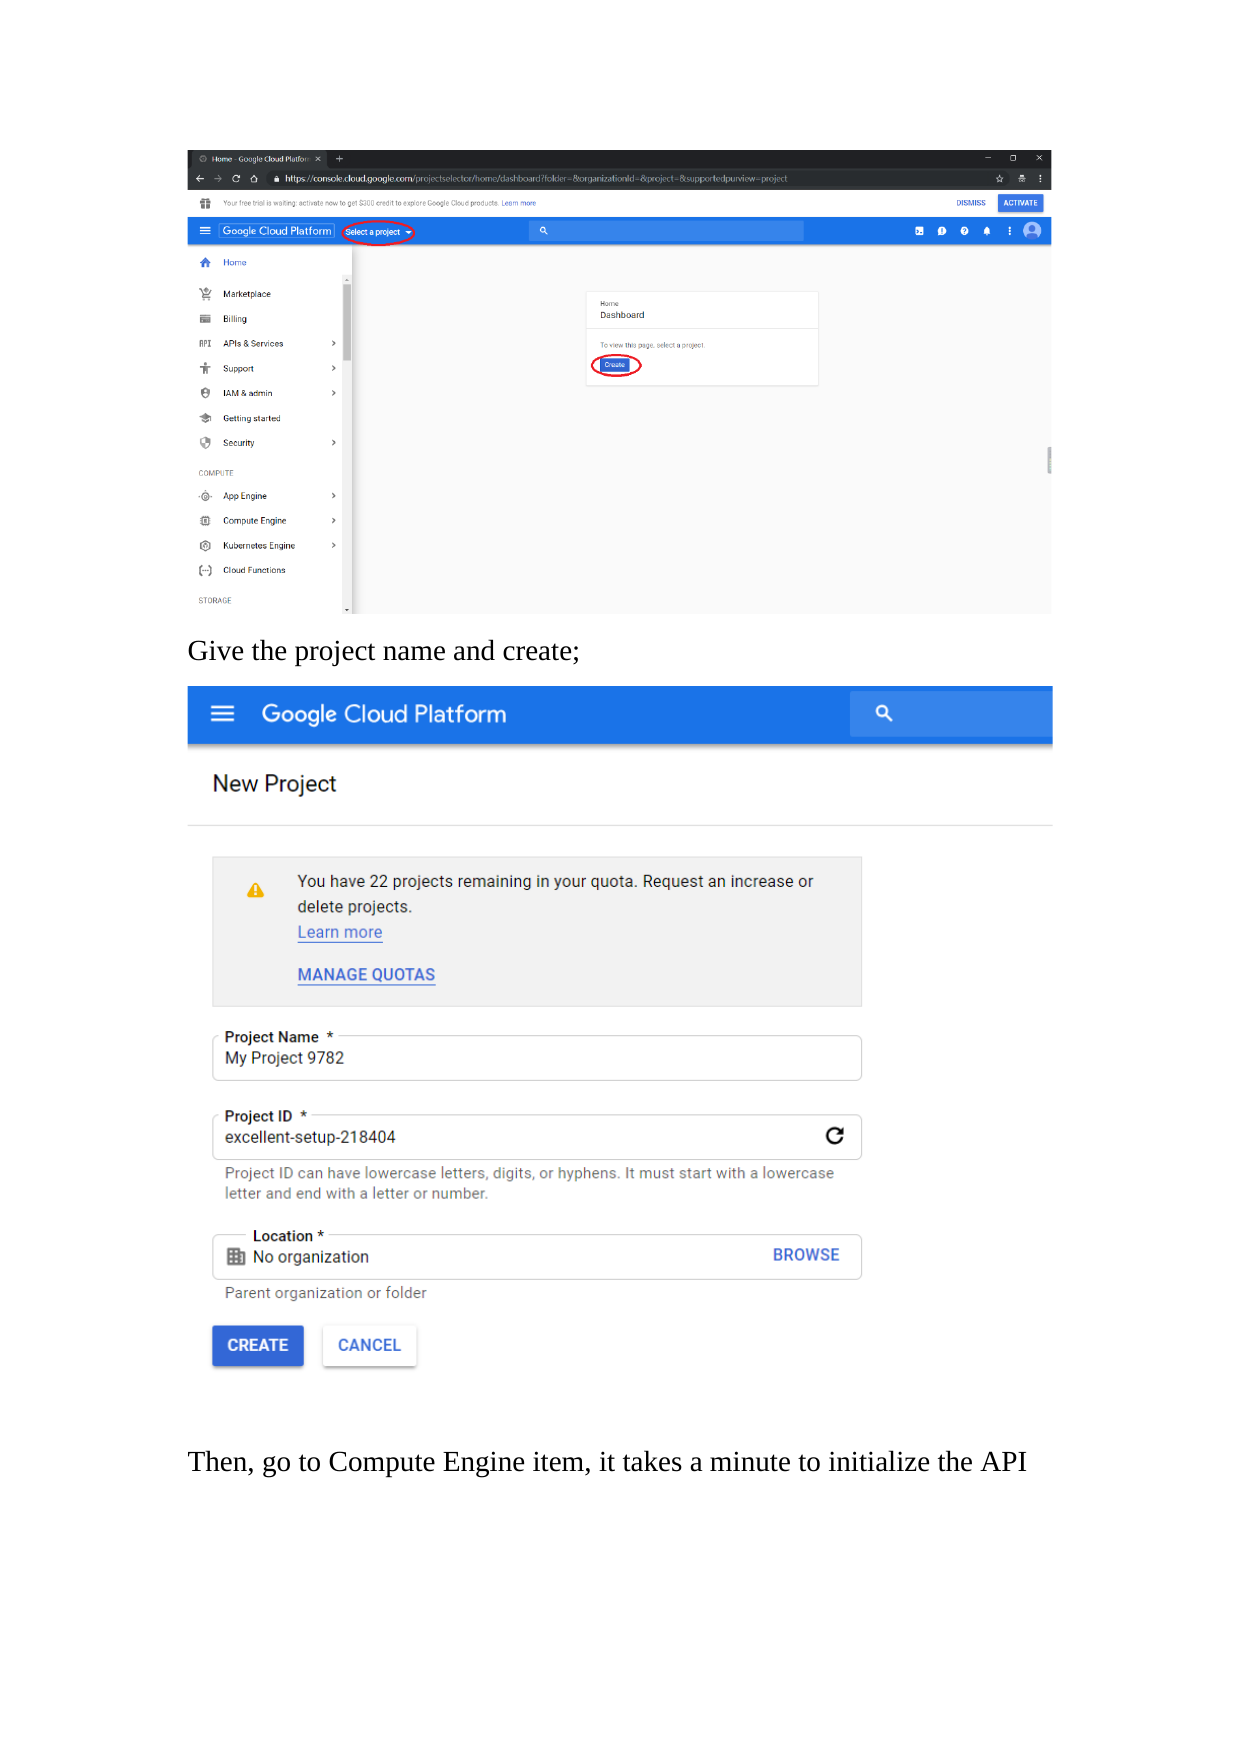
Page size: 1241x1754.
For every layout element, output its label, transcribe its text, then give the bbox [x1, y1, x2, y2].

picture [187, 686, 1053, 1425]
text Give the project name and create; [187, 633, 1053, 667]
text Then, go to Compute Engine item, it takes a minute to initialize the API [187, 1444, 1053, 1478]
picture [187, 150, 1052, 614]
